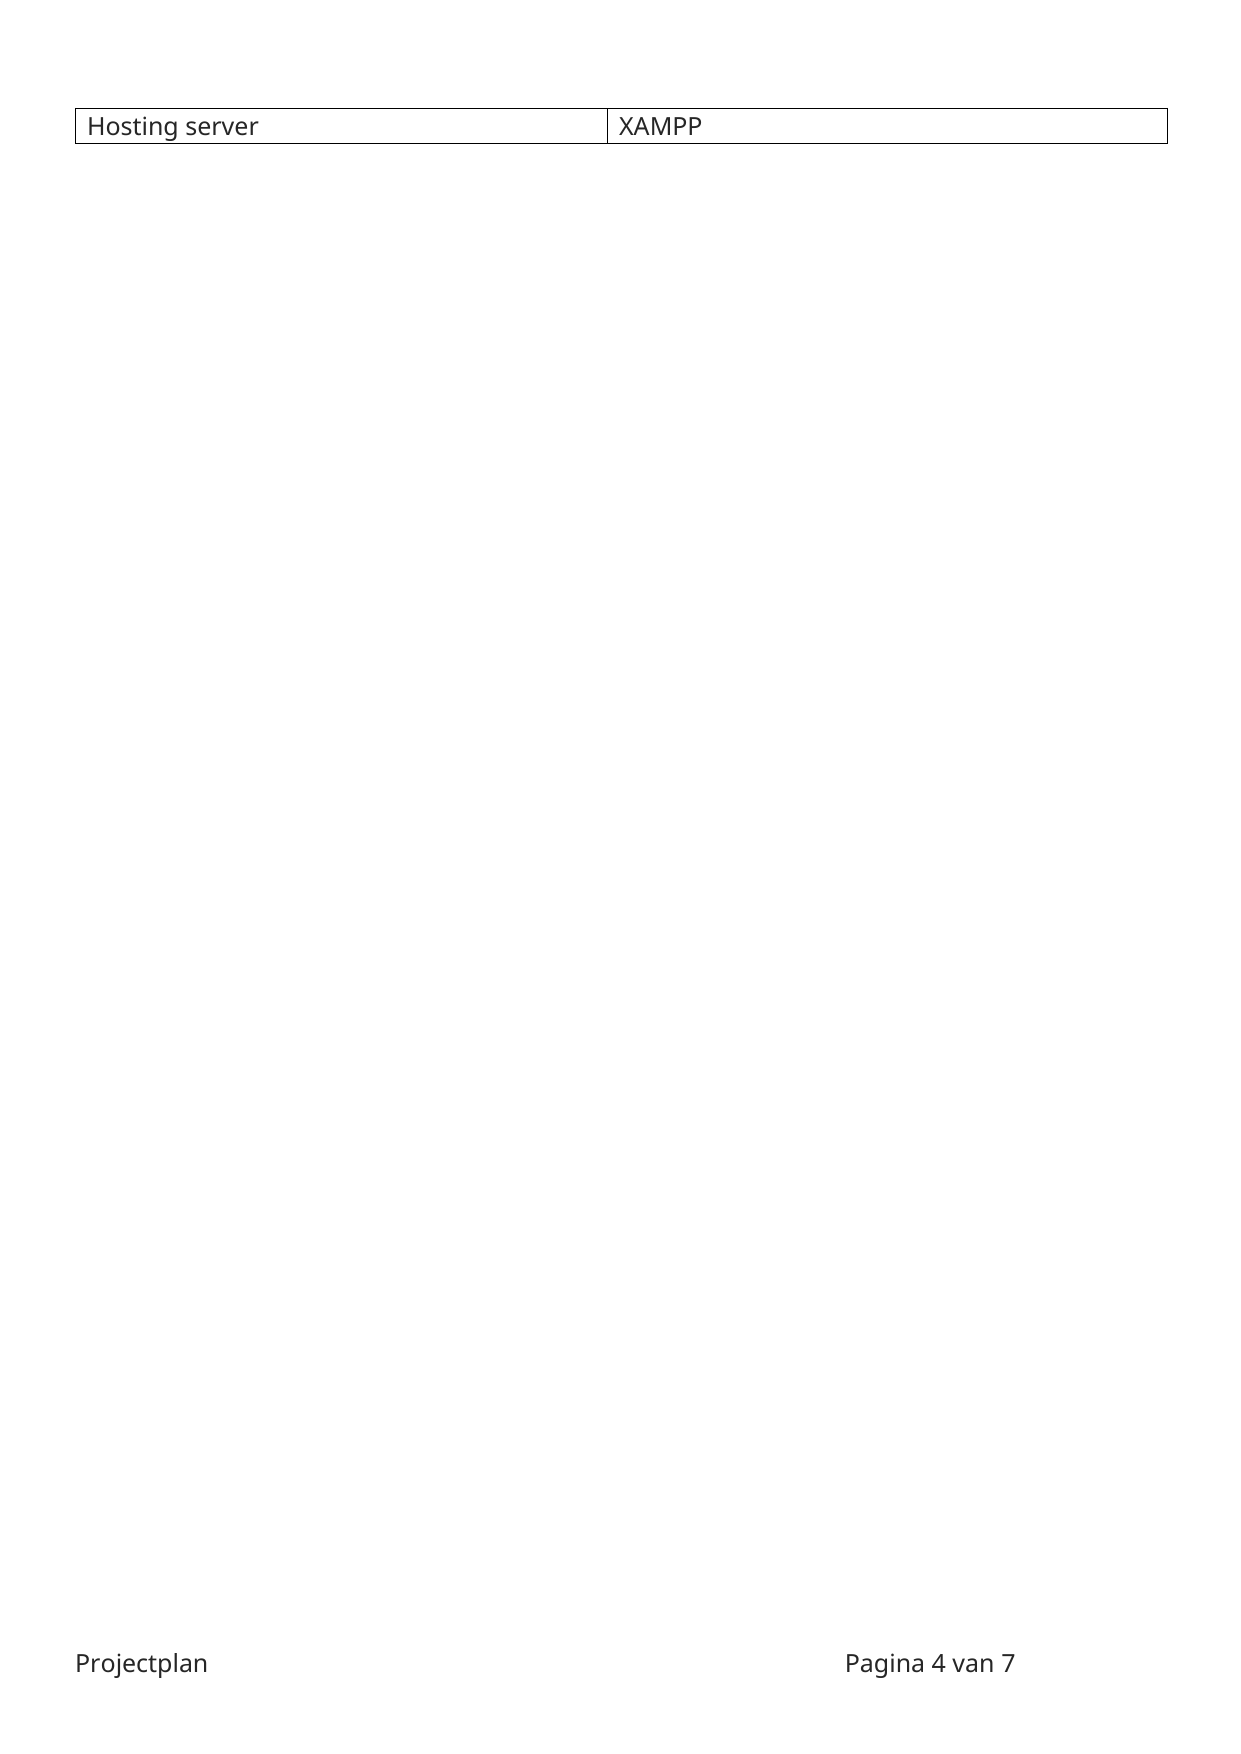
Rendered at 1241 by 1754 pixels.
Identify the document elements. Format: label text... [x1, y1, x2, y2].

table_cell XAMPP [608, 109, 1167, 143]
table_cell Hosting server [76, 109, 607, 143]
